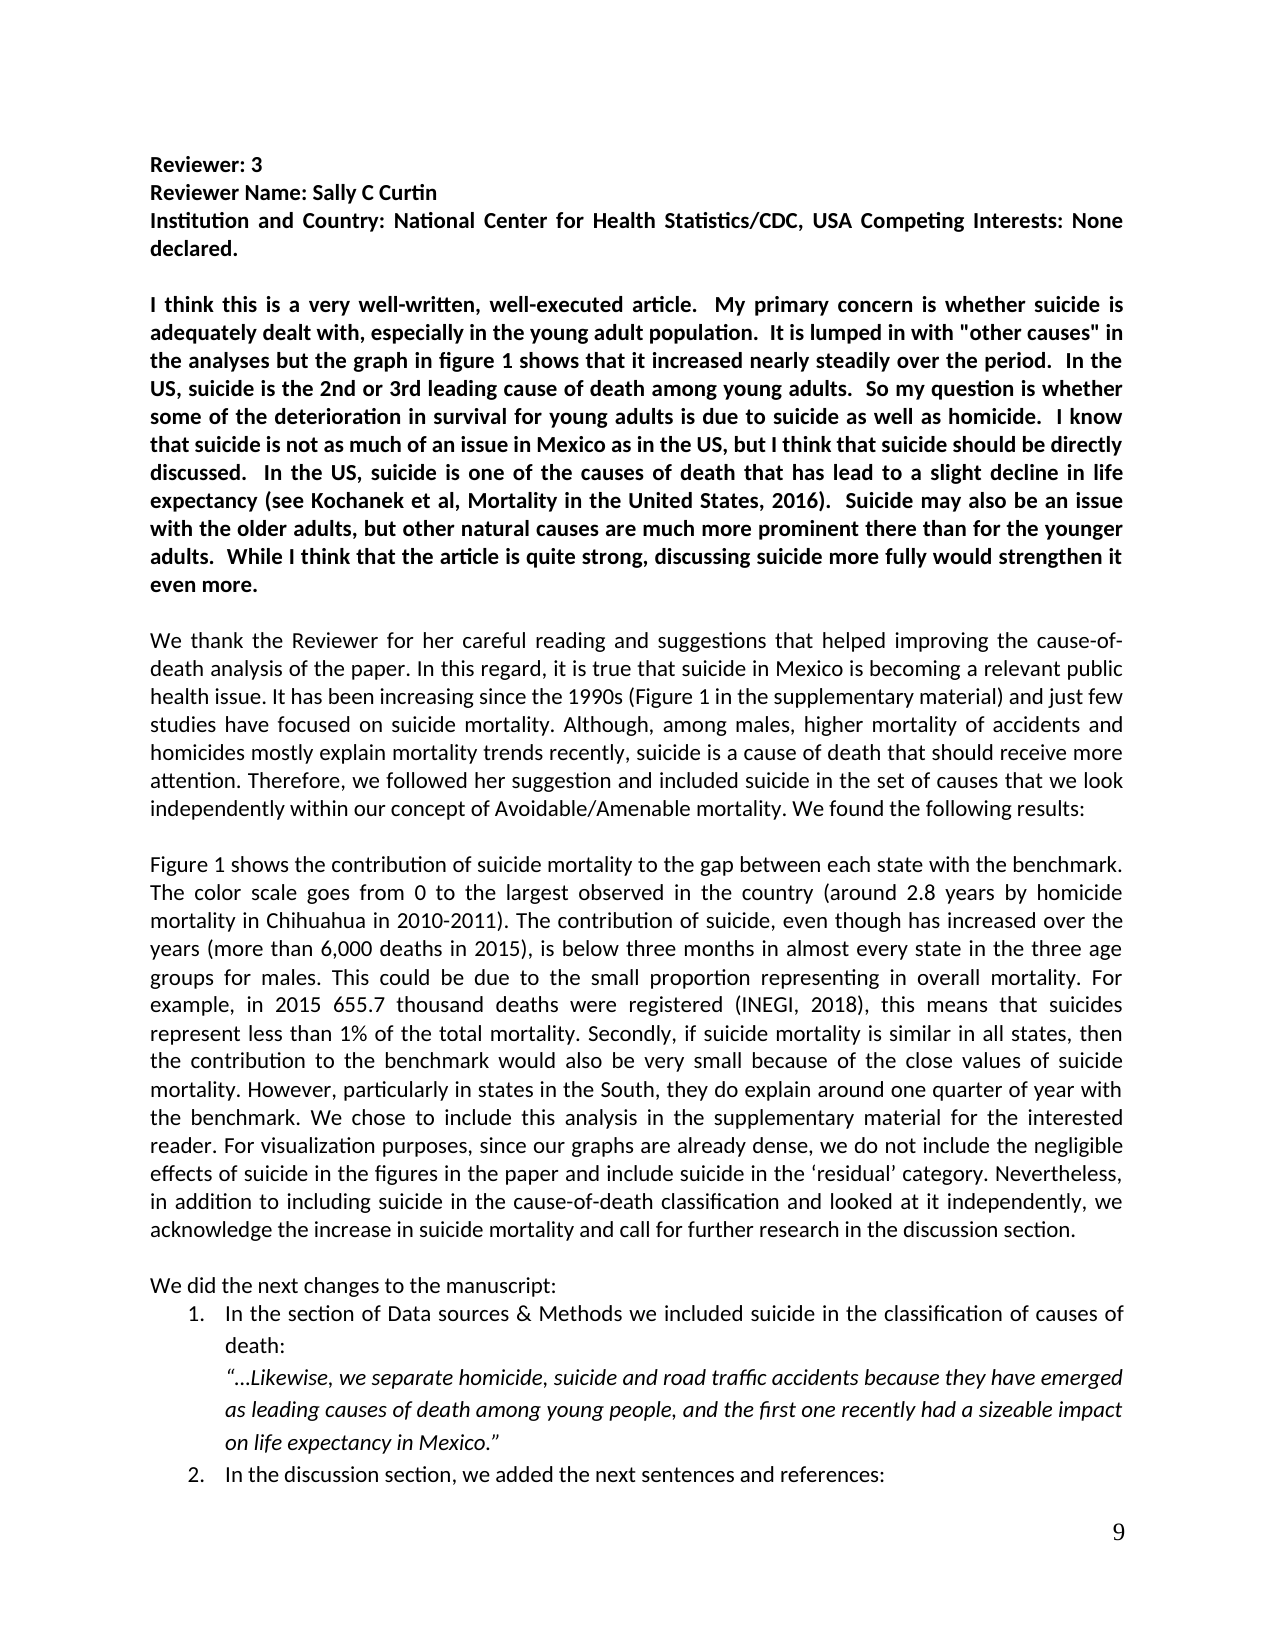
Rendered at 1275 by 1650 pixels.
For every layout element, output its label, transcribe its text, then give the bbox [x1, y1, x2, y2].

text Figure 1 shows the contribution of suicide mortality to the gap between each state with the benchmark. The color scale goes from 0 to the largest observed in the country (around 2.8 years by homicide mortality in Chihuahua in 2010-2011). The contribution of suicide, even though has increased over the years (more than 6,000 deaths in 2015), is below three months in almost every state in the three age groups for males. This could be due to the small proportion representing in overall mortality. For example, in 2015 655.7 thousand deaths were registered (INEGI, 2018), this means that suicides represent less than 1% of the total mortality. Secondly, if suicide mortality is similar in all states, then the contribution to the benchmark would also be very small because of the close values of suicide mortality. However, particularly in states in the South, they do explain around one quarter of year with the benchmark. We chose to include this analysis in the supplementary material for the interested reader. For visualization purposes, since our graphs are already dense, we do not include the negligible effects of suicide in the figures in the paper and include suicide in the ‘residual’ category. Nevertheless, in addition to including suicide in the cause-of-death classification and looked at it independently, we acknowledge the increase in suicide mortality and call for further research in the discussion section. [150, 851, 1125, 1243]
list In the section of Data sources & Methods we included suicide in the classification of causes of death: [187, 1299, 1125, 1359]
text Institution and Country: National Center for Health Statistics/CDC, USA Competing Interests: None declared. [150, 206, 1125, 262]
text Reviewer: 3 [150, 150, 1125, 178]
text We did the next changes to the manuscript: [150, 1271, 1125, 1299]
text We thank the Reviewer for her careful reading and suggestions that helped improving the cause-of-death analysis of the paper. In this regard, it is true that suicide in Mexico is becoming a relevant public health issue. It has been increasing since the 1990s (Figure 1 in the supplementary material) and just few studies have focused on suicide mortality. Although, among males, higher mortality of accidents and homicides mostly explain mortality trends recently, suicide is a cause of death that should receive more attention. Therefore, we followed her suggestion and included suicide in the set of causes that we look independently within our concept of Avoidable/Amenable mortality. We found the following results: [150, 626, 1125, 822]
list “…Likewise, we separate homicide, suicide and road traffic accidents because they have emerged as leading causes of death among young people, and the first one recently had a sizeable impact on life expectancy in Mexico.” [225, 1363, 1125, 1456]
text I think this is a very well-written, well-executed article. My primary concern is whether suicide is adequately dealt with, especially in the young adult population. It is lumped in with "other causes" in the analyses but the graph in figure 1 shows that it increased nearly steadily over the period. In the US, suicide is the 2nd or 3rd leading cause of death among young adults. So my question is whether some of the deterioration in survival for young adults is due to suicide as well as homicide. I know that suicide is not as much of an issue in Mexico as in the US, but I think that suicide should be directly discussed. In the US, suicide is one of the causes of death that has lead to a slight decline in life expectancy (see Kochanek et al, Mortality in the United States, 2016). Suicide may also be an issue with the older adults, but other natural causes are much more prominent there than for the younger adults. While I think that the article is quite strong, discussing suicide more fully would strengthen it even more. [150, 290, 1125, 598]
text Reviewer Name: Sally C Curtin [150, 178, 1125, 206]
list In the discussion section, we added the next sentences and references: [187, 1460, 1125, 1488]
